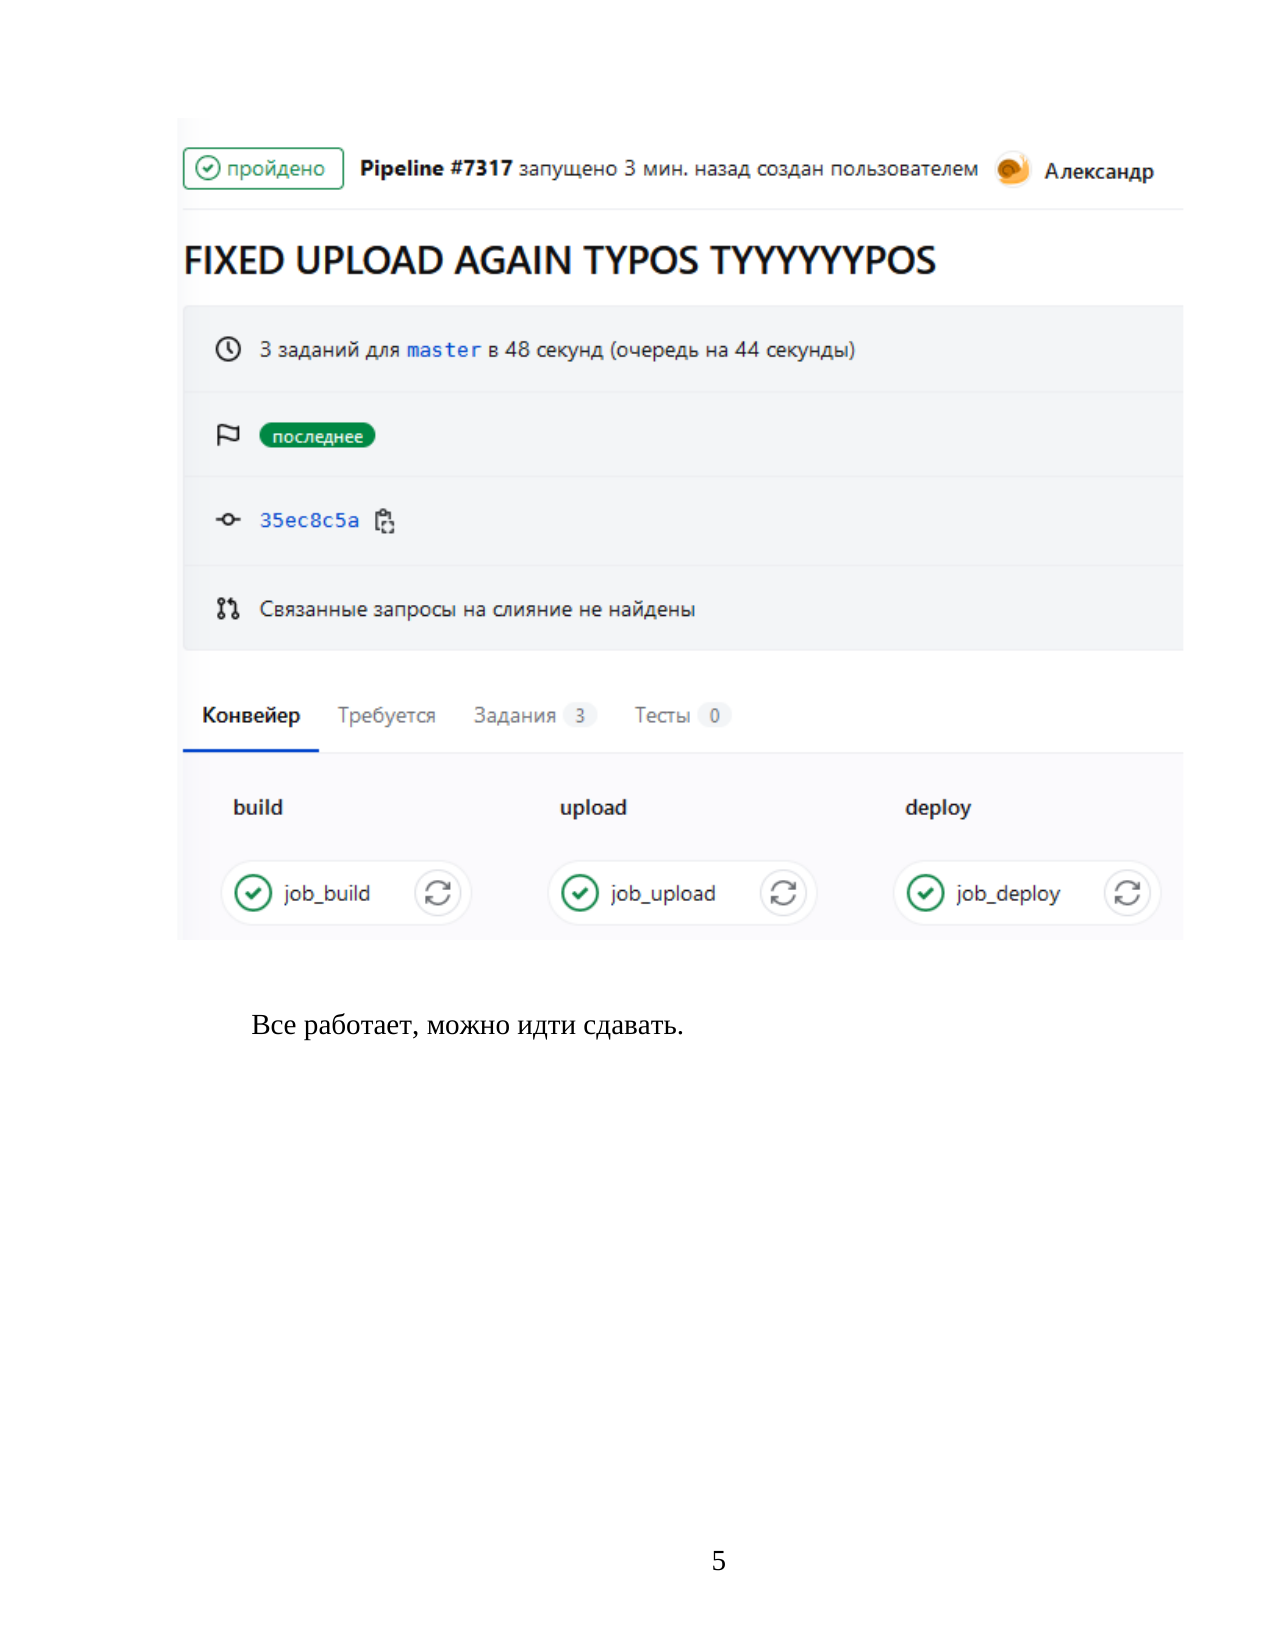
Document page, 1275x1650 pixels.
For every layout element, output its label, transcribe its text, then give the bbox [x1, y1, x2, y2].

picture [177, 118, 1184, 940]
text Все работает, можно идти сдавать. [177, 1007, 1186, 1041]
